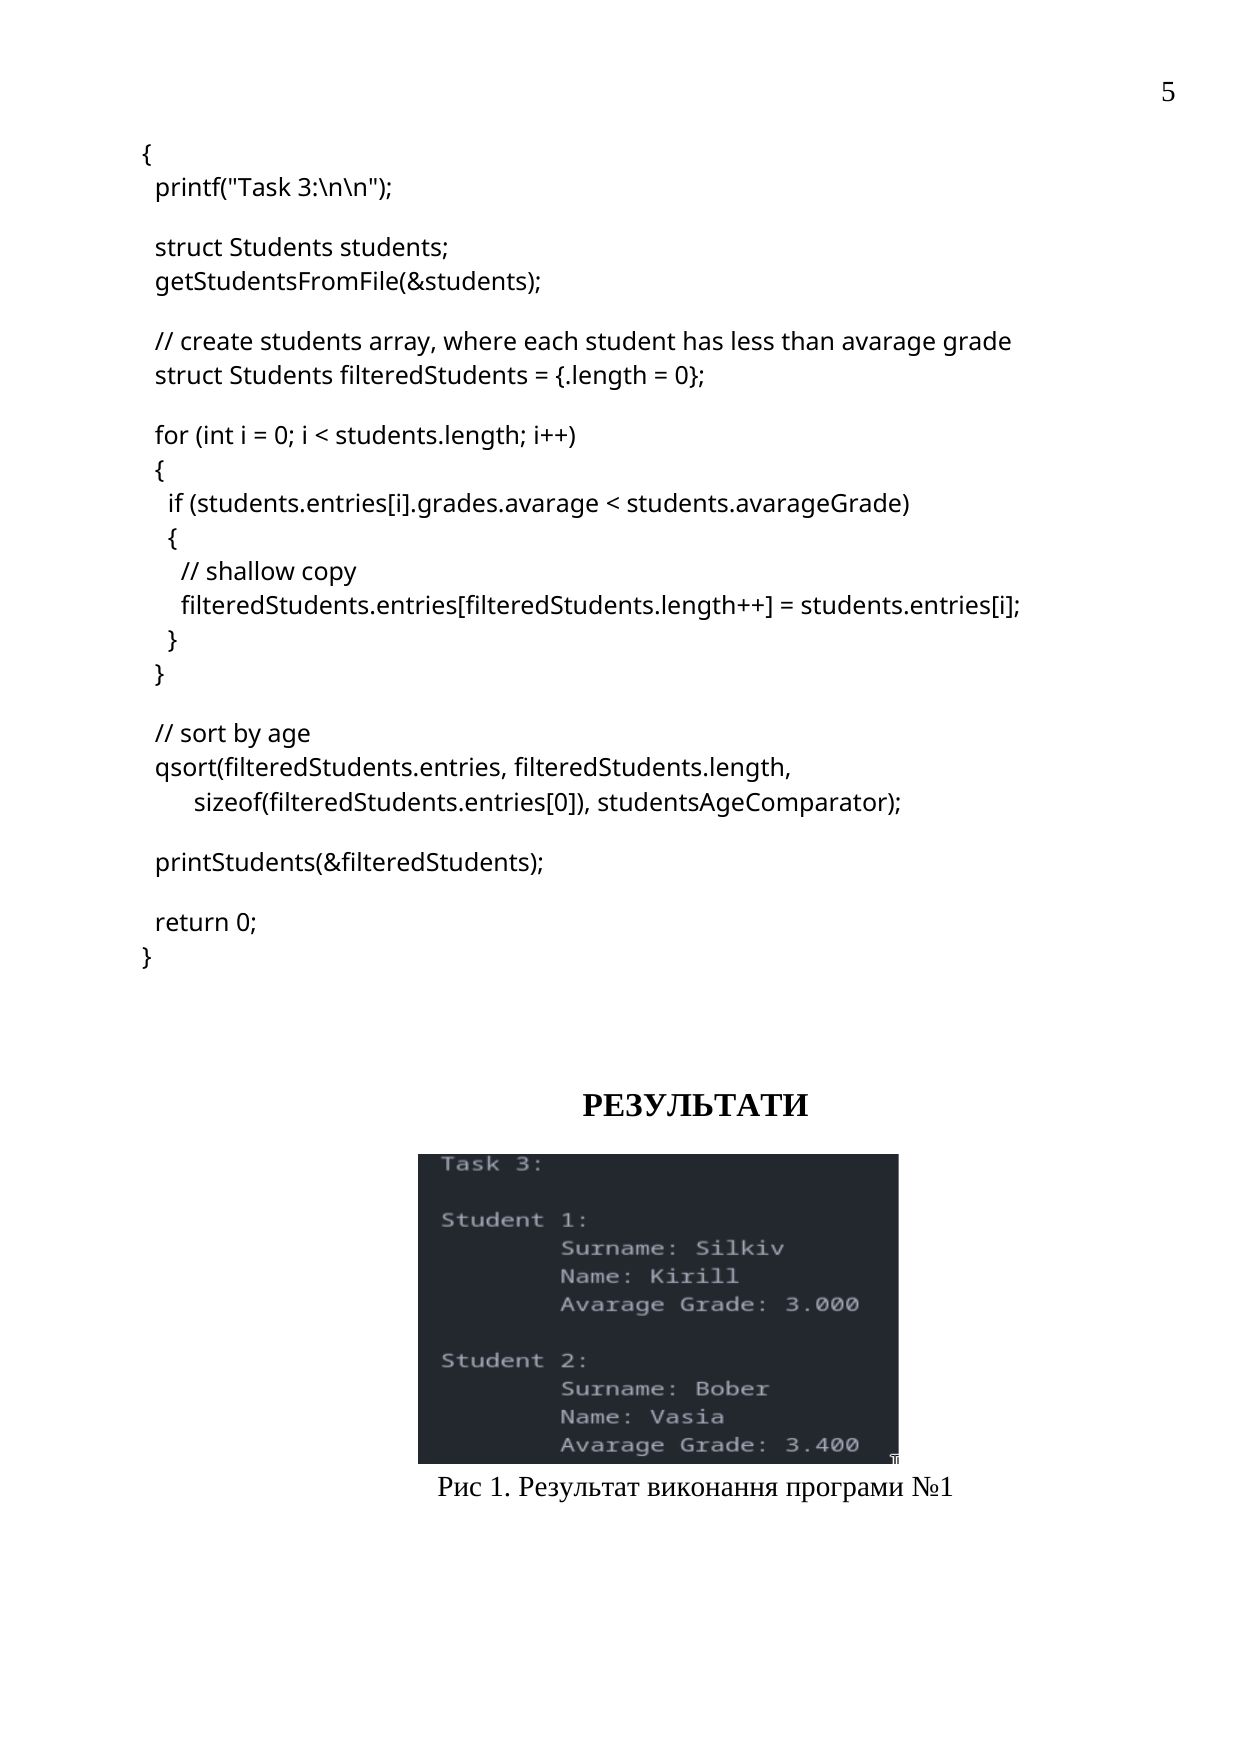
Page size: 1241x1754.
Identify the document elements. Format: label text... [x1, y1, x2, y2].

text return 0; [142, 904, 1175, 938]
picture [418, 1154, 899, 1464]
text { [142, 135, 1175, 169]
text } [142, 938, 1175, 972]
text qsort(filteredStudents.entries, filteredStudents.length, [142, 750, 1175, 784]
text Рис 1. Результат виконання програми №1 [142, 1469, 1175, 1503]
text // create students array, where each student has less than avarage grade [142, 323, 1175, 358]
text // shallow copy [142, 554, 1175, 588]
text struct Students filteredStudents = {.length = 0}; [142, 358, 1175, 392]
text getStudentsFromFile(&students); [142, 263, 1175, 298]
text struct Students students; [142, 229, 1175, 263]
text } [142, 622, 1175, 656]
text // sort by age [142, 716, 1175, 750]
text printStudents(&filteredStudents); [142, 844, 1175, 878]
text { [142, 452, 1175, 486]
text sizeof(filteredStudents.entries[0]), studentsAgeComparator); [142, 784, 1175, 818]
text filteredStudents.entries[filteredStudents.length++] = students.entries[i]; [142, 588, 1175, 622]
text for (int i = 0; i < students.length; i++) [142, 418, 1175, 452]
title РЕЗУЛЬТАТИ [142, 1086, 1175, 1124]
text { [142, 520, 1175, 554]
text } [142, 656, 1175, 690]
text if (students.entries[i].grades.avarage < students.avarageGrade) [142, 486, 1175, 520]
text printf("Task 3:\n\n"); [142, 169, 1175, 203]
